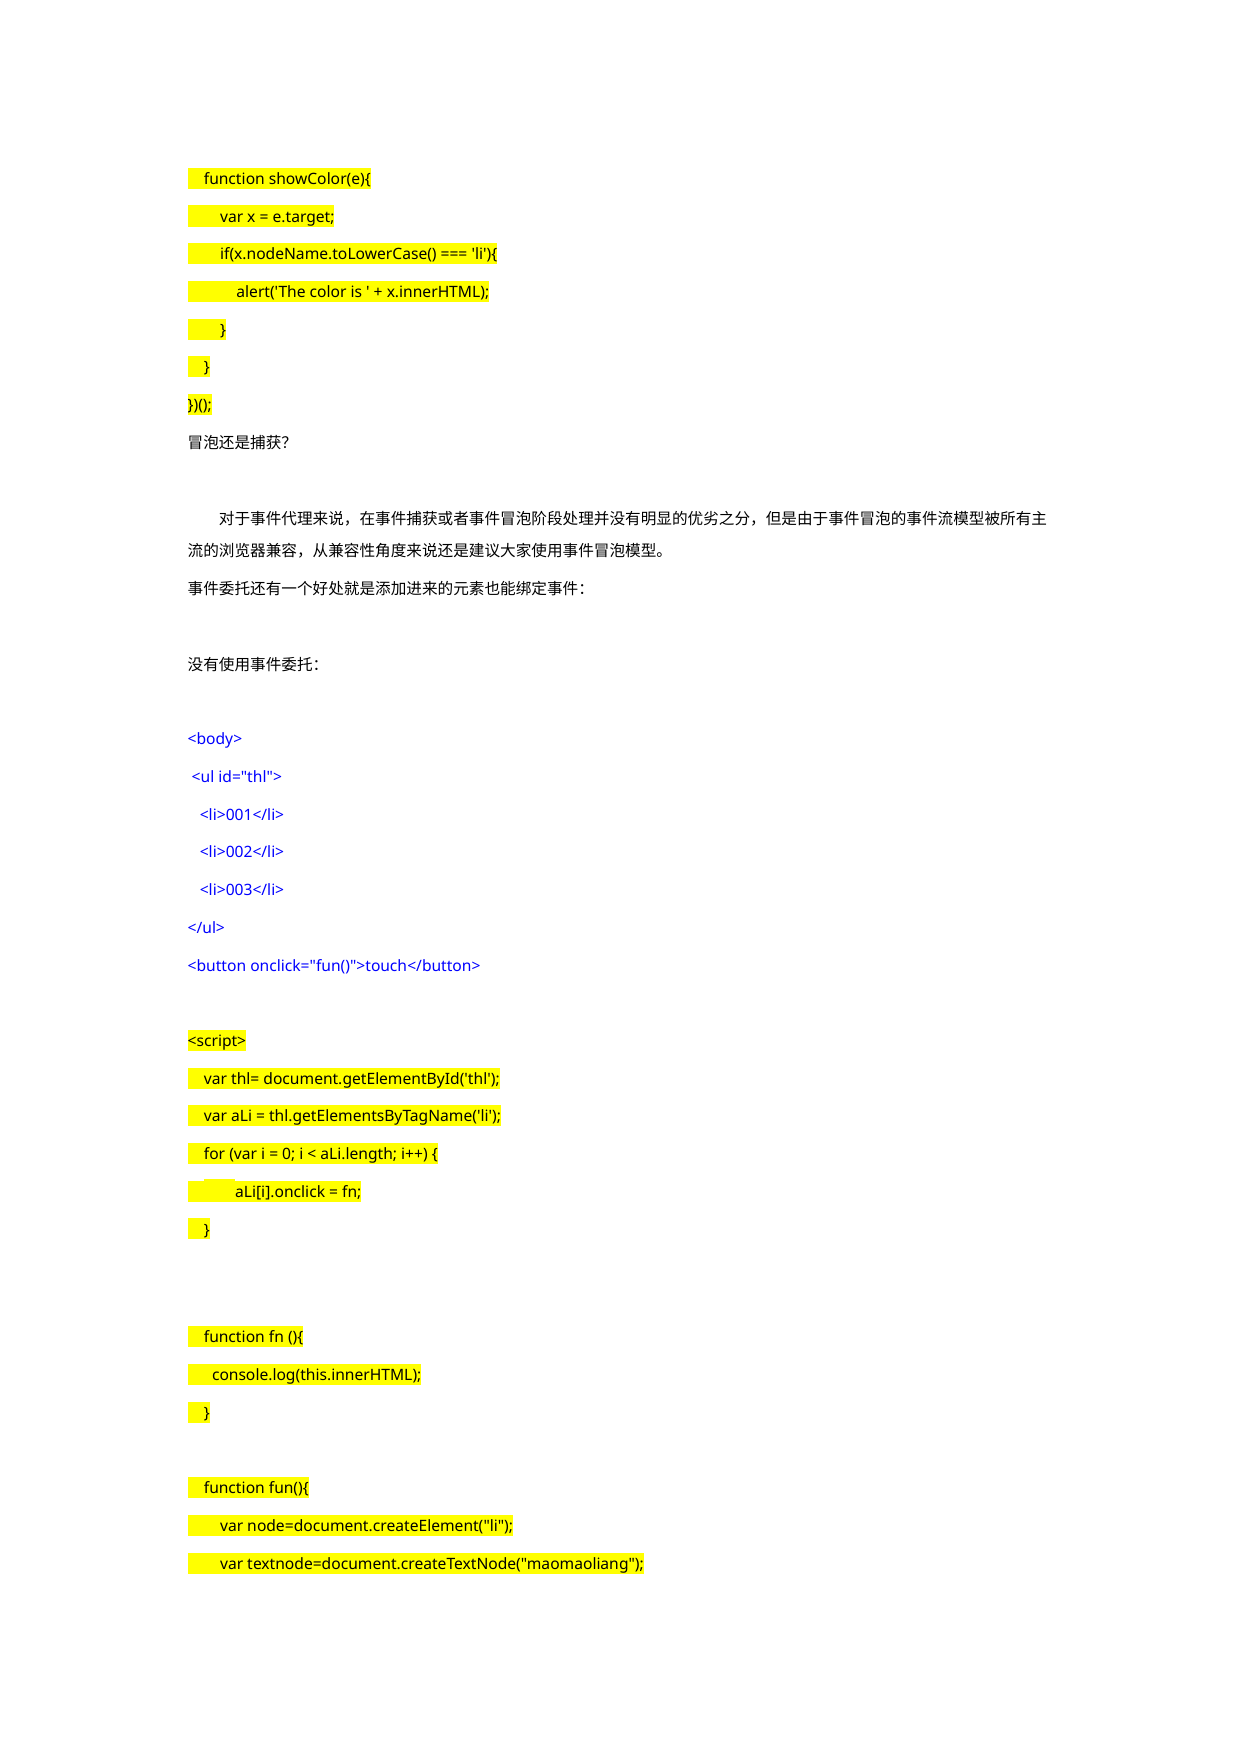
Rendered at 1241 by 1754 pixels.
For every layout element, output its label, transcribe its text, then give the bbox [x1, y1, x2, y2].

text function fn (){ [187, 1321, 1053, 1353]
text aLi[i].onclick = fn; [187, 1175, 1053, 1207]
text 对于事件代理来说，在事件捕获或者事件冒泡阶段处理并没有明显的优劣之分，但是由于事件冒泡的事件流模型被所有主流的浏览器兼容，从兼容性角度来说还是建议大家使用事件冒泡模型。 [187, 501, 1053, 566]
text } [187, 351, 1053, 383]
text var textnode=document.createTextNode("maomaoliang"); [187, 1547, 1053, 1579]
text } [187, 1213, 1053, 1245]
text <li>001</li> [187, 798, 1053, 830]
text var thl= document.getElementById('thl'); [187, 1062, 1053, 1094]
text <button onclick="fun()">touch</button> [187, 949, 1053, 981]
text })(); [187, 388, 1053, 421]
text if(x.nodeName.toLowerCase() === 'li'){ [187, 237, 1053, 270]
text <ul id="thl"> [187, 760, 1053, 793]
text function fun(){ [187, 1471, 1053, 1504]
text for (var i = 0; i < aLi.length; i++) { [187, 1137, 1053, 1170]
text 冒泡还是捕获？ [187, 426, 1053, 458]
text <script> [187, 1024, 1053, 1057]
text console.log(this.innerHTML); [187, 1358, 1053, 1391]
text } [187, 1396, 1053, 1428]
text var x = e.target; [187, 200, 1053, 232]
text function showColor(e){ [187, 162, 1053, 194]
text } [187, 313, 1053, 345]
text var aLi = thl.getElementsByTagName('li'); [187, 1099, 1053, 1132]
text <body> [187, 722, 1053, 755]
text 没有使用事件委托： [187, 647, 1053, 679]
text <li>002</li> [187, 836, 1053, 868]
text <li>003</li> [187, 873, 1053, 906]
text var node=document.createElement("li"); [187, 1509, 1053, 1542]
text 事件委托还有一个好处就是添加进来的元素也能绑定事件： [187, 572, 1053, 604]
text </ul> [187, 911, 1053, 943]
text alert('The color is ' + x.innerHTML); [187, 275, 1053, 308]
